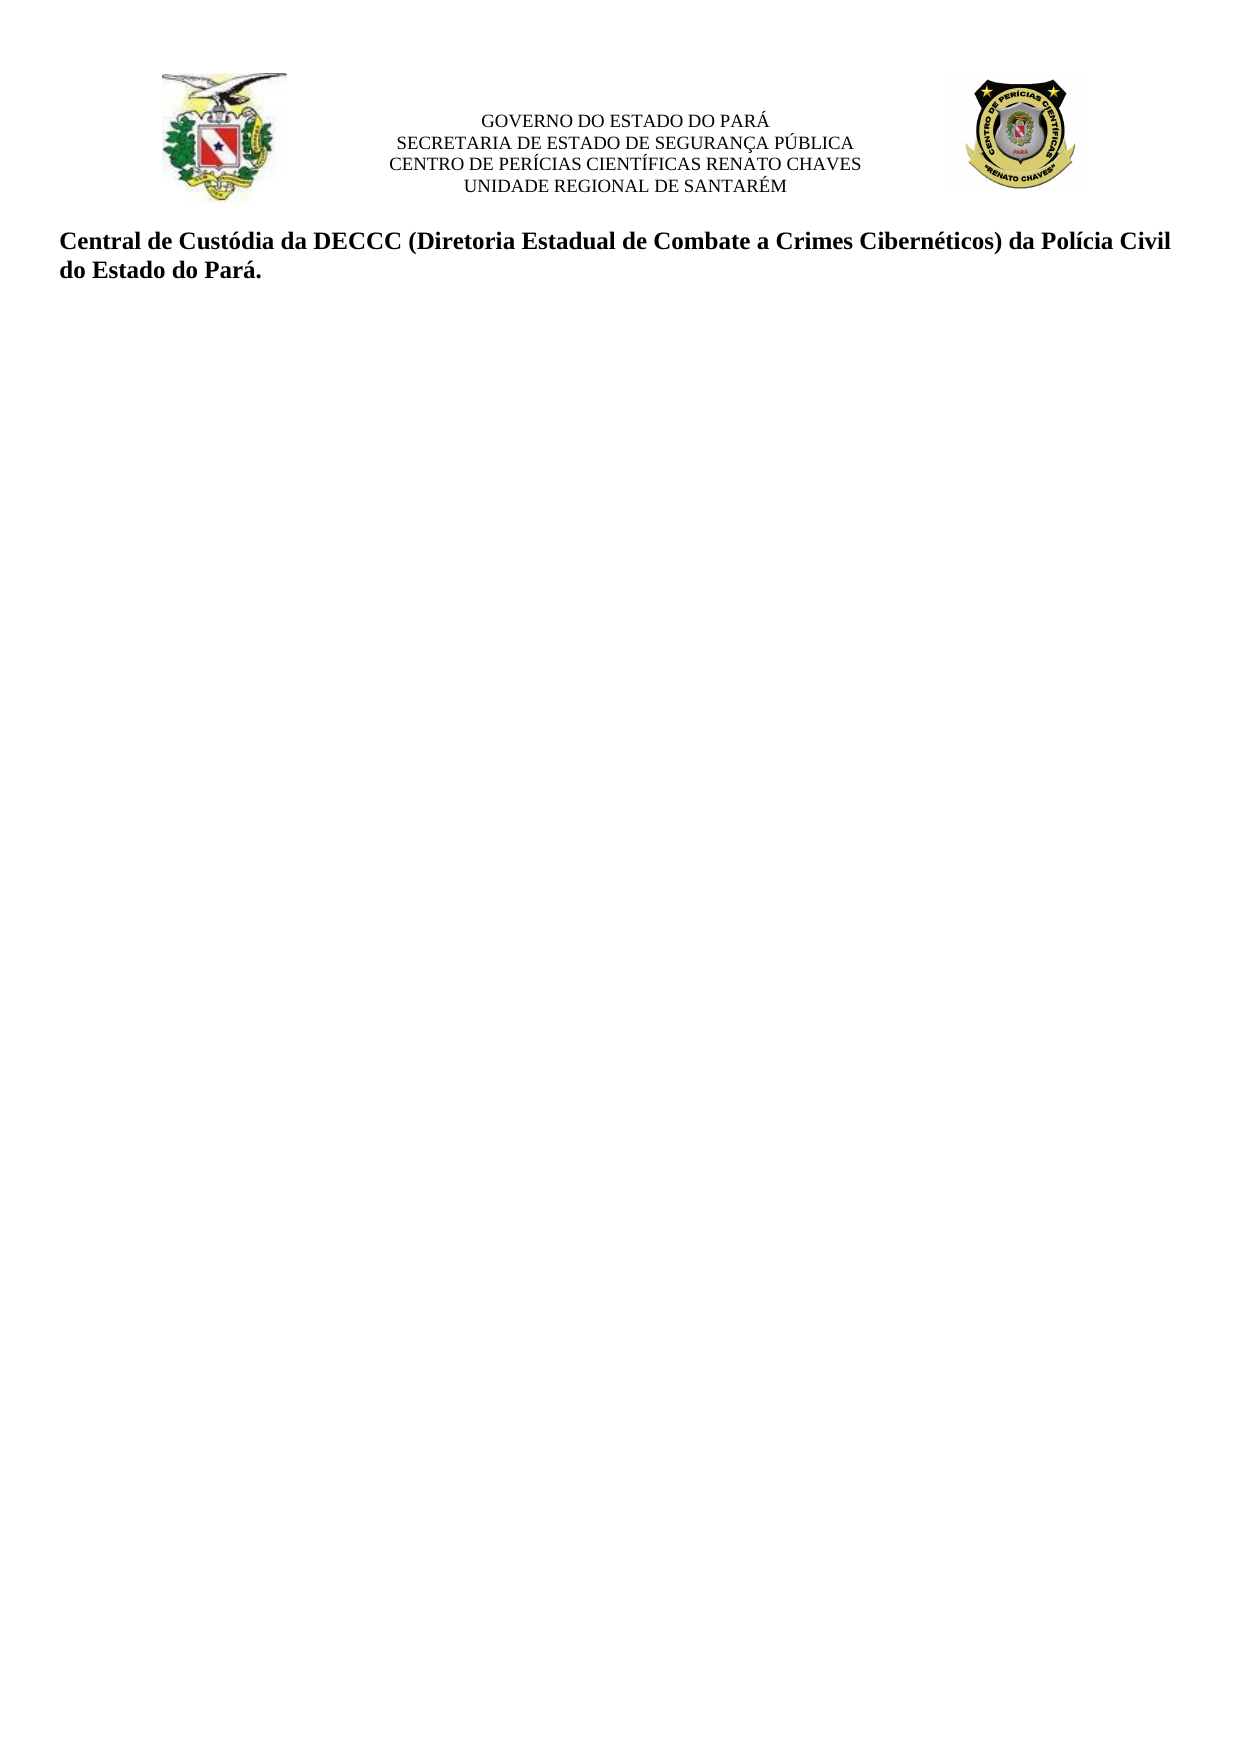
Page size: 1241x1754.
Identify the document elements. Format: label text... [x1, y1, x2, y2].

picture [949, 73, 1090, 190]
picture [162, 73, 291, 207]
